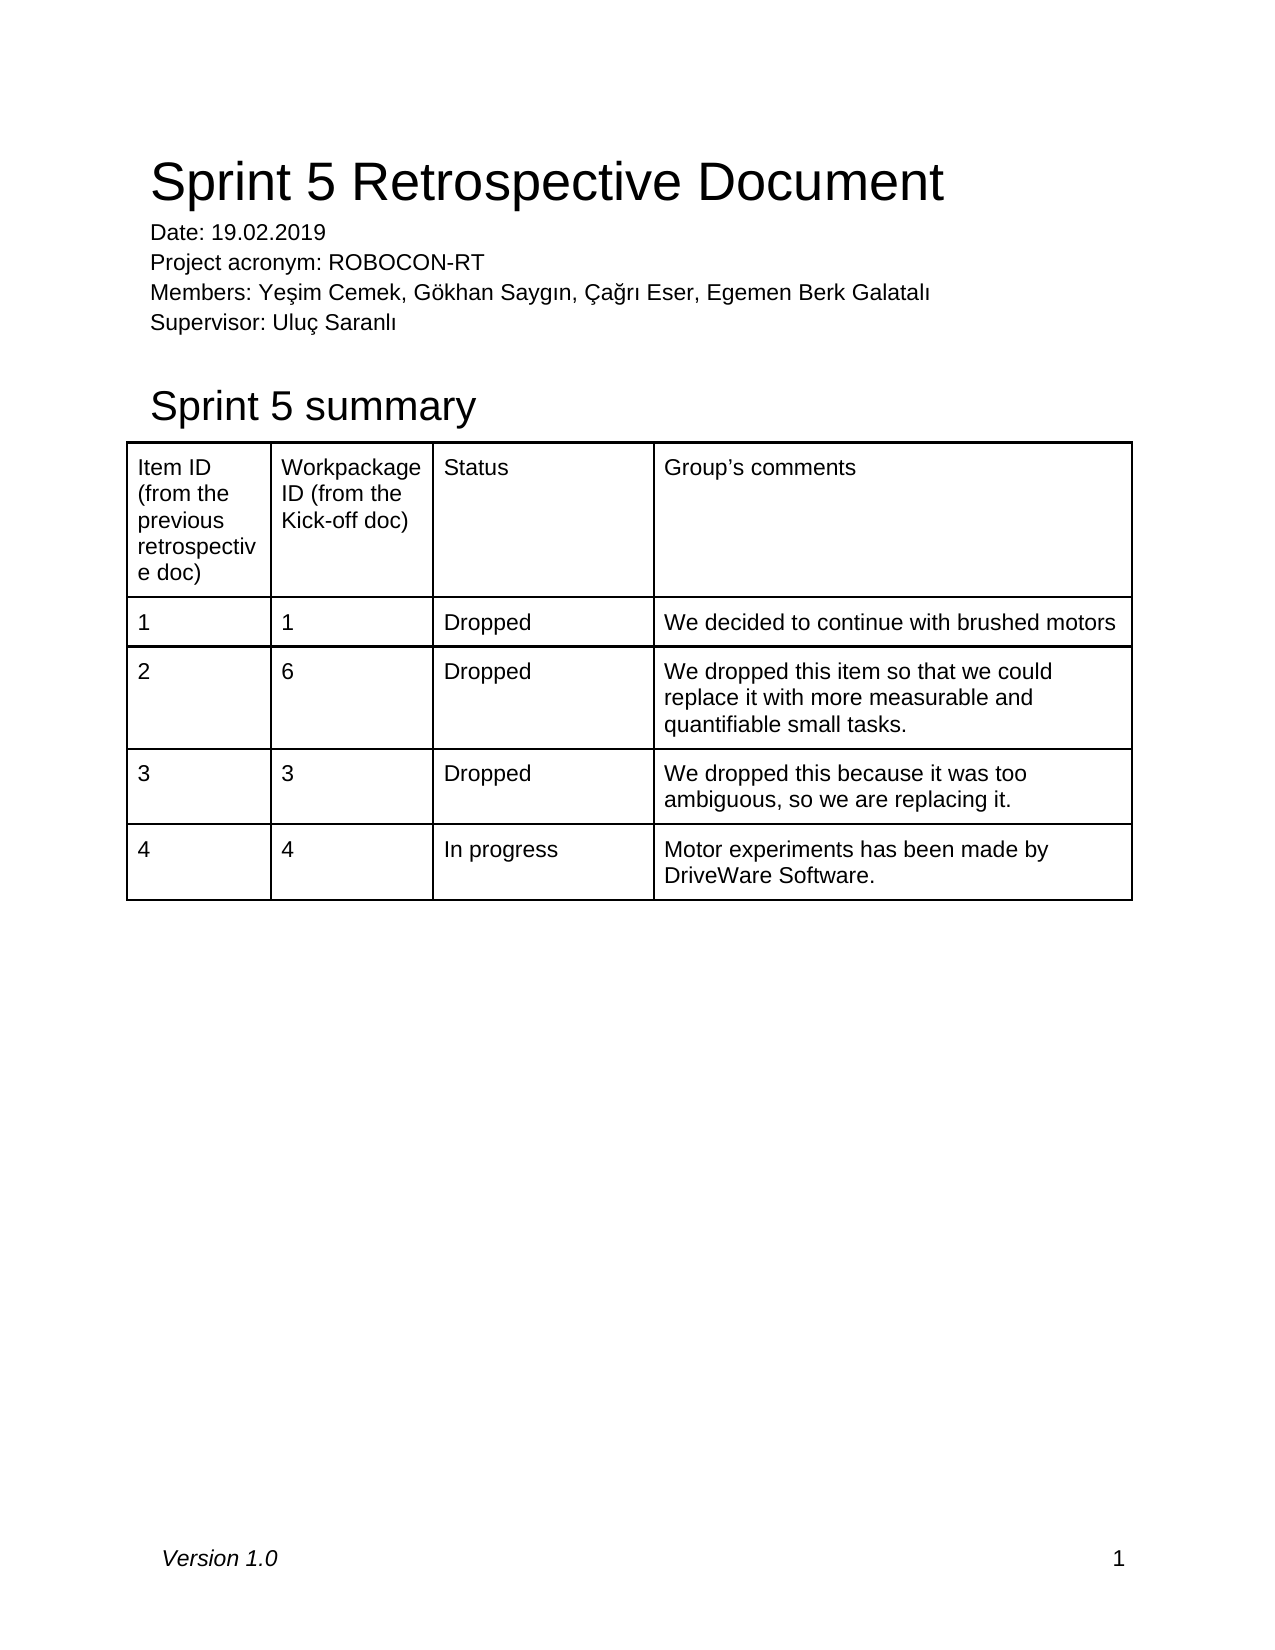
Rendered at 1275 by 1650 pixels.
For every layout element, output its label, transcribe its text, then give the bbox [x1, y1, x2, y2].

table_cell 3 [272, 750, 432, 823]
table_cell Dropped [434, 648, 653, 747]
table_cell 4 [128, 825, 270, 899]
table_cell We dropped this item so that we could replace it with more measurable and quantifiable small tasks. [655, 648, 1131, 747]
table_cell In progress [434, 825, 653, 899]
table_header Item ID (from the previous retrospective doc) [128, 444, 270, 596]
table_header Workpackage ID (from the Kick-off doc) [272, 444, 432, 596]
table_cell 3 [128, 750, 270, 823]
table_cell 6 [272, 648, 432, 747]
table_cell 1 [128, 598, 270, 645]
text Date: 19.02.2019 [150, 218, 1125, 245]
subtitle Sprint 5 summary [150, 381, 1125, 429]
table_cell We decided to continue with brushed motors [655, 598, 1131, 645]
text Members: Yeşim Cemek, Gökhan Saygın, Çağrı Eser, Egemen Berk Galatalı [150, 279, 1125, 305]
table_header Group’s comments [655, 444, 1131, 596]
table_cell Dropped [434, 750, 653, 823]
table_cell We dropped this because it was too ambiguous, so we are replacing it. [655, 750, 1131, 823]
table_cell 2 [128, 648, 270, 747]
text Supervisor: Uluç Saranlı [150, 309, 1125, 336]
table_cell Dropped [434, 598, 653, 645]
table_cell Motor experiments has been made by DriveWare Software. [655, 825, 1131, 899]
table_cell 4 [272, 825, 432, 899]
table_cell 1 [272, 598, 432, 645]
title Sprint 5 Retrospective Document [150, 150, 1125, 212]
table_header Status [434, 444, 653, 596]
text Project acronym: ROBOCON-RT [150, 249, 1125, 275]
